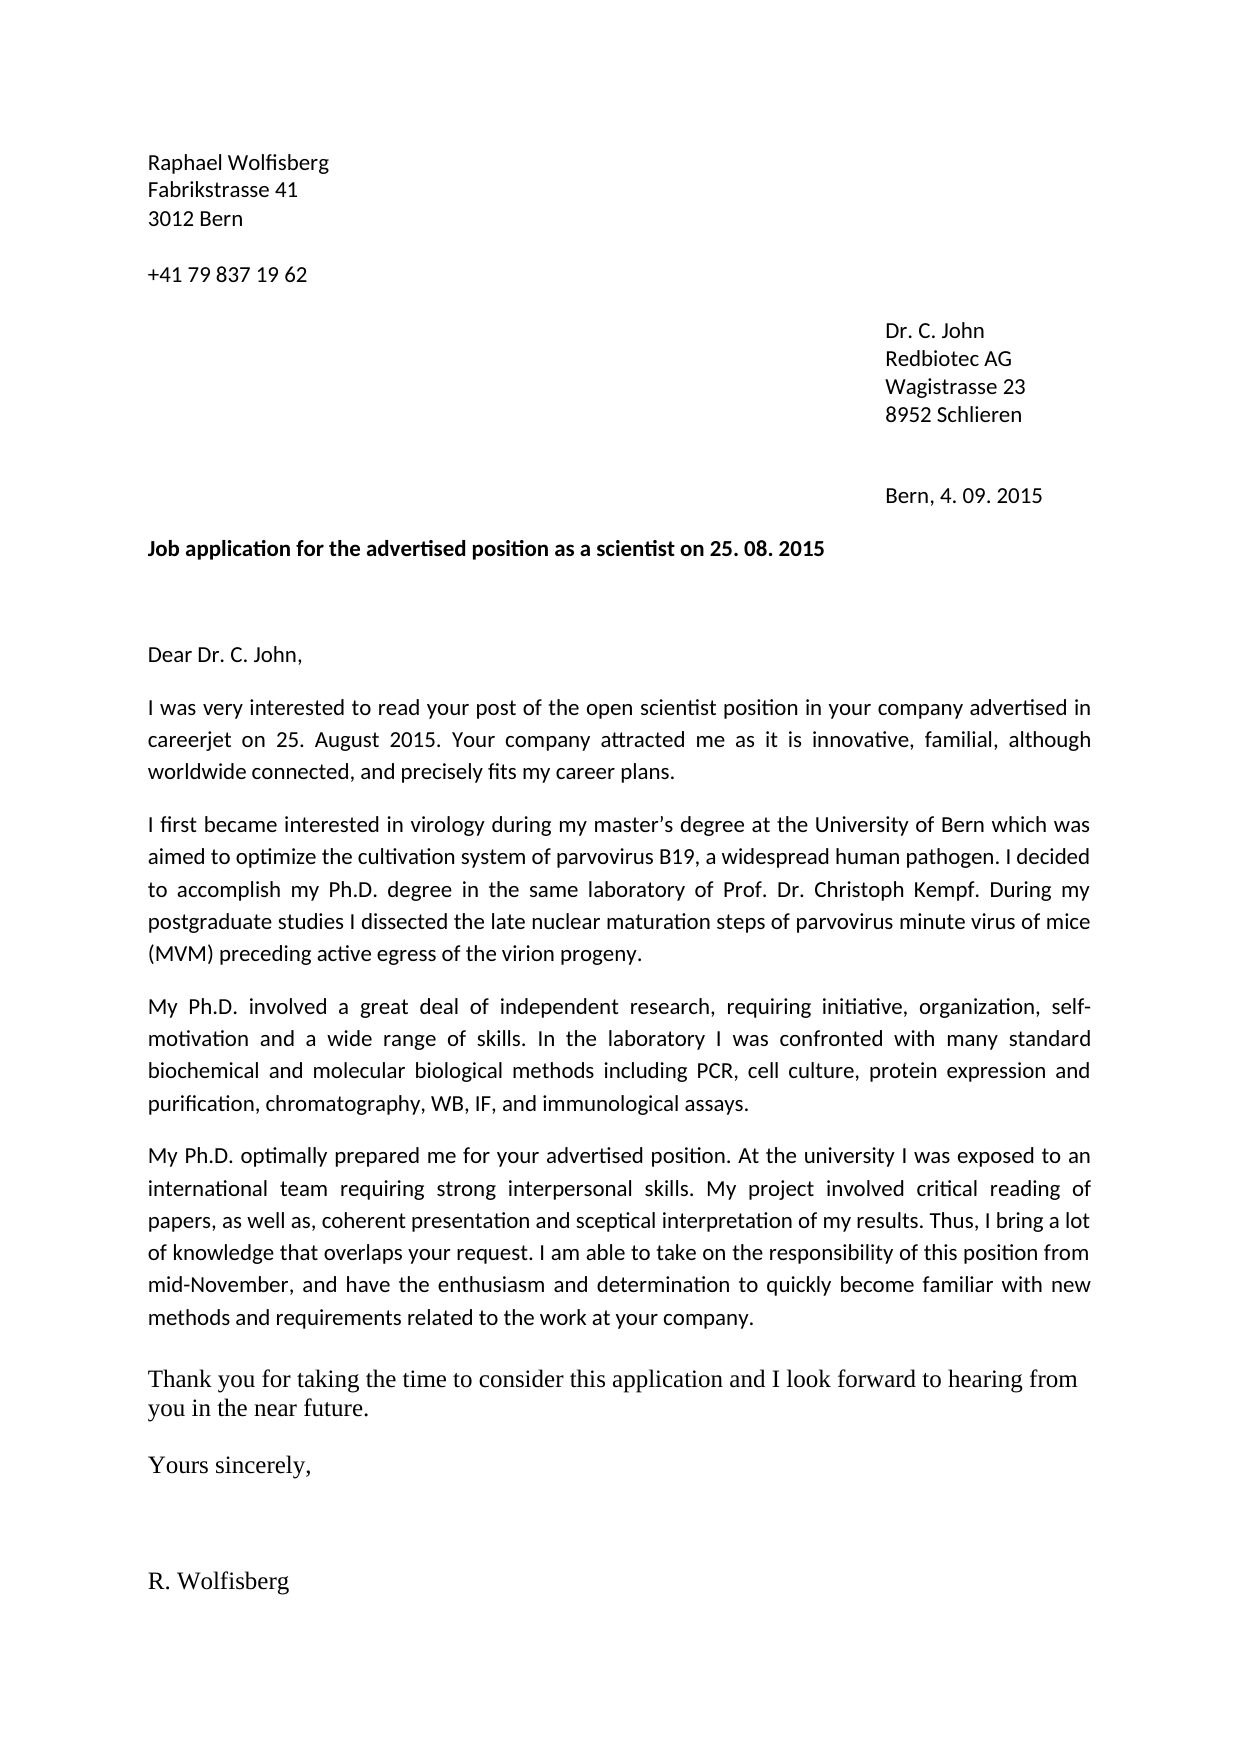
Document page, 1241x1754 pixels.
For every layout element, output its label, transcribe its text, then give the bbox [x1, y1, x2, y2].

text Redbiotec AG [885, 344, 1093, 372]
text +41 79 837 19 62 [148, 260, 1093, 288]
text Wagistrasse 23 8952 Schlieren [885, 372, 1093, 428]
text Yours sincerely, [148, 1451, 1093, 1479]
text I first became interested in virology during my master’s degree at the University of Bern which was aimed to optimize the cultivation system of parvovirus B19, a widespread human pathogen. I decided to accomplish my Ph.D. degree in the same laboratory of Prof. Dr. Christoph Kempf. During my postgraduate studies I dissected the late nuclear maturation steps of parvovirus minute virus of mice (MVM) preceding active egress of the virion progeny. [148, 810, 1093, 967]
text Job application for the advertised position as a scientist on 25. 08. 2015 [148, 534, 1093, 562]
text Raphael Wolfisberg [148, 148, 1093, 176]
text Thank you for taking the time to consider this application and I look forward to hearing from you in the near future. [148, 1364, 1093, 1421]
text Dear Dr. C. John, [148, 640, 1093, 668]
text My Ph.D. optimally prepared me for your advertised position. At the university I was exposed to an international team requiring strong interpersonal skills. My project involved critical reading of papers, as well as, coherent presentation and sceptical interpretation of my results. Thus, I bring a lot of knowledge that overlaps your request. I am able to take on the responsibility of this position from mid-November, and have the enthusiasm and determination to quickly become familiar with new methods and requirements related to the work at your company. [148, 1142, 1093, 1331]
text R. Wolfisberg [148, 1566, 1093, 1595]
text My Ph.D. involved a great deal of independent research, requiring initiative, organization, self-motivation and a wide range of skills. In the laboratory I was confronted with many standard biochemical and molecular biological methods including PCR, cell culture, protein expression and purification, chromatography, WB, IF, and immunological assays. [148, 992, 1093, 1117]
text 3012 Bern [148, 204, 1093, 232]
text I was very interested to read your post of the open scientist position in your company advertised in careerjet on 25. August 2015. Your company attracted me as it is innovative, familial, although worldwide connected, and precisely fits my career plans. [148, 693, 1093, 785]
text Dr. C. John [885, 316, 1093, 344]
text Fabrikstrasse 41 [148, 176, 1093, 204]
text Bern, 4. 09. 2015 [148, 481, 1093, 509]
